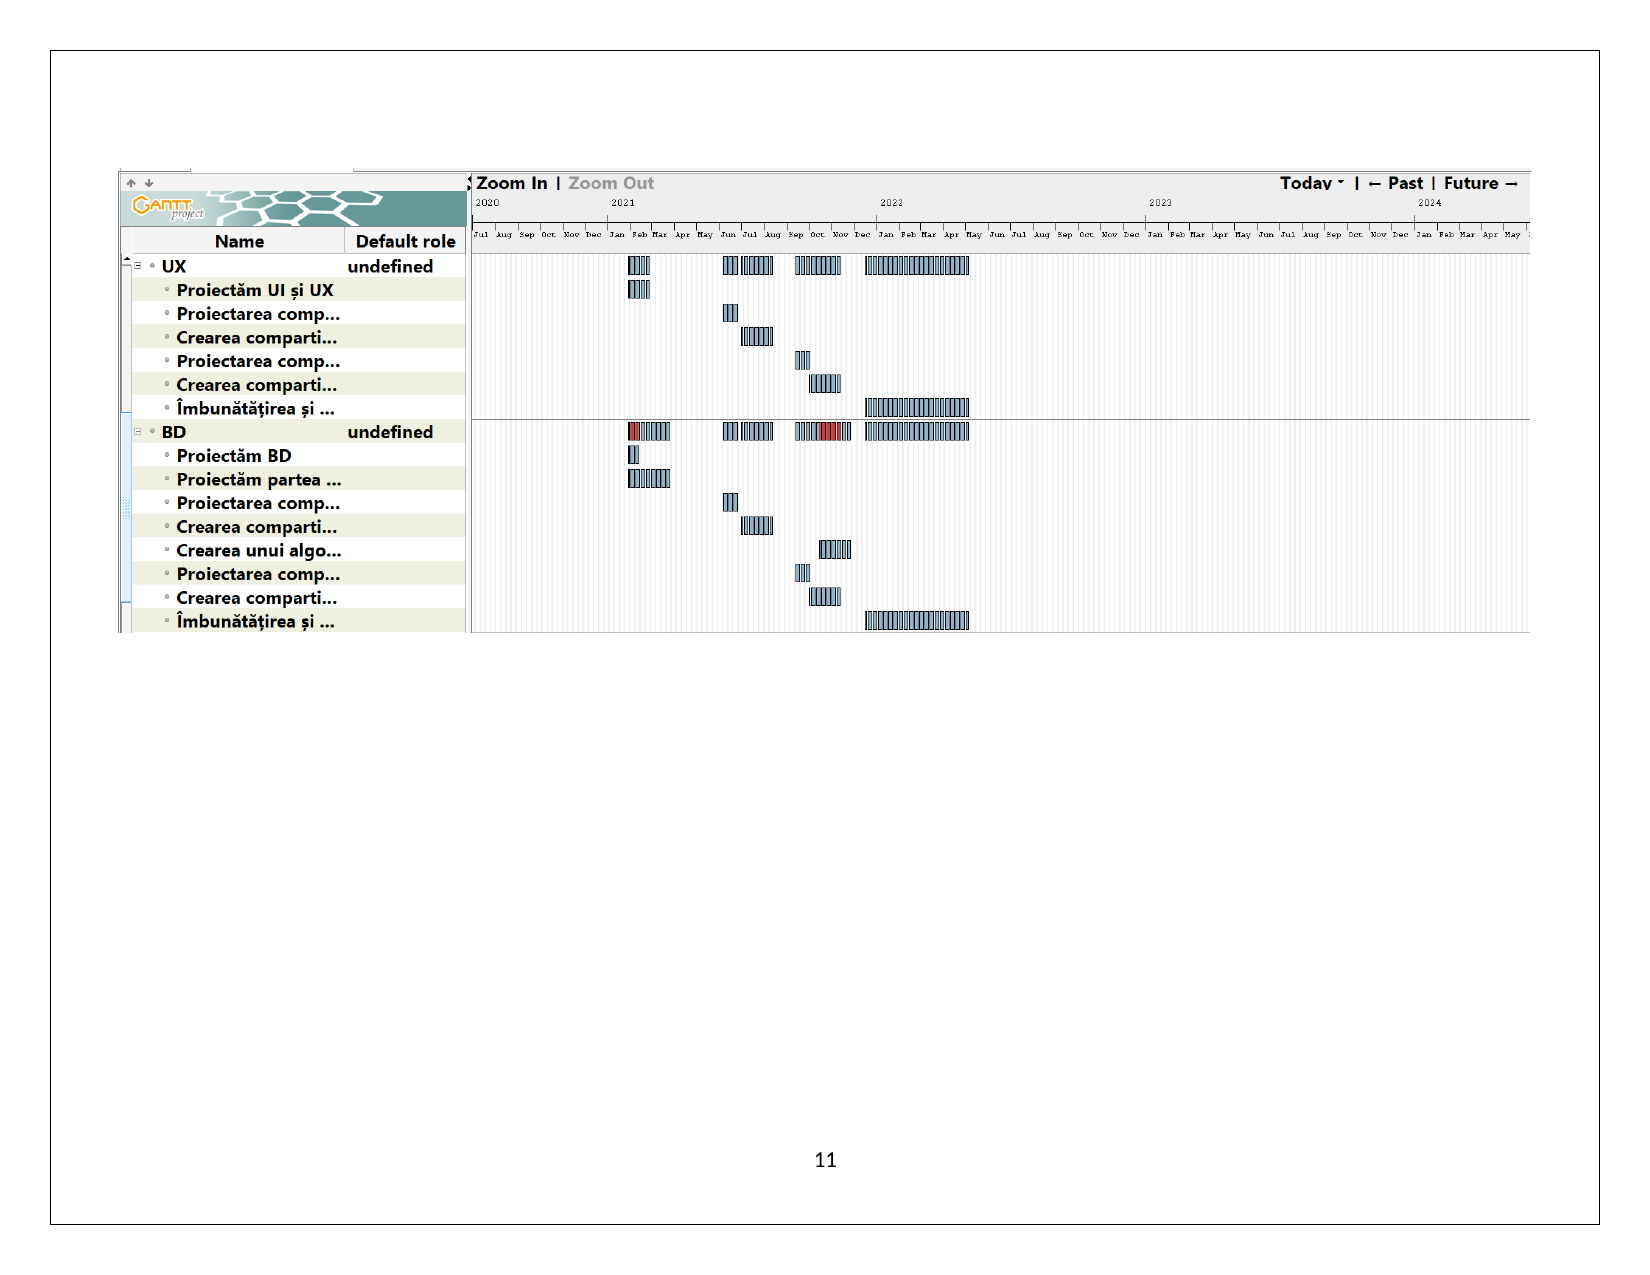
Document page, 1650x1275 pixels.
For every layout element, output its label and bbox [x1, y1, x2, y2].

picture [118, 168, 1532, 633]
